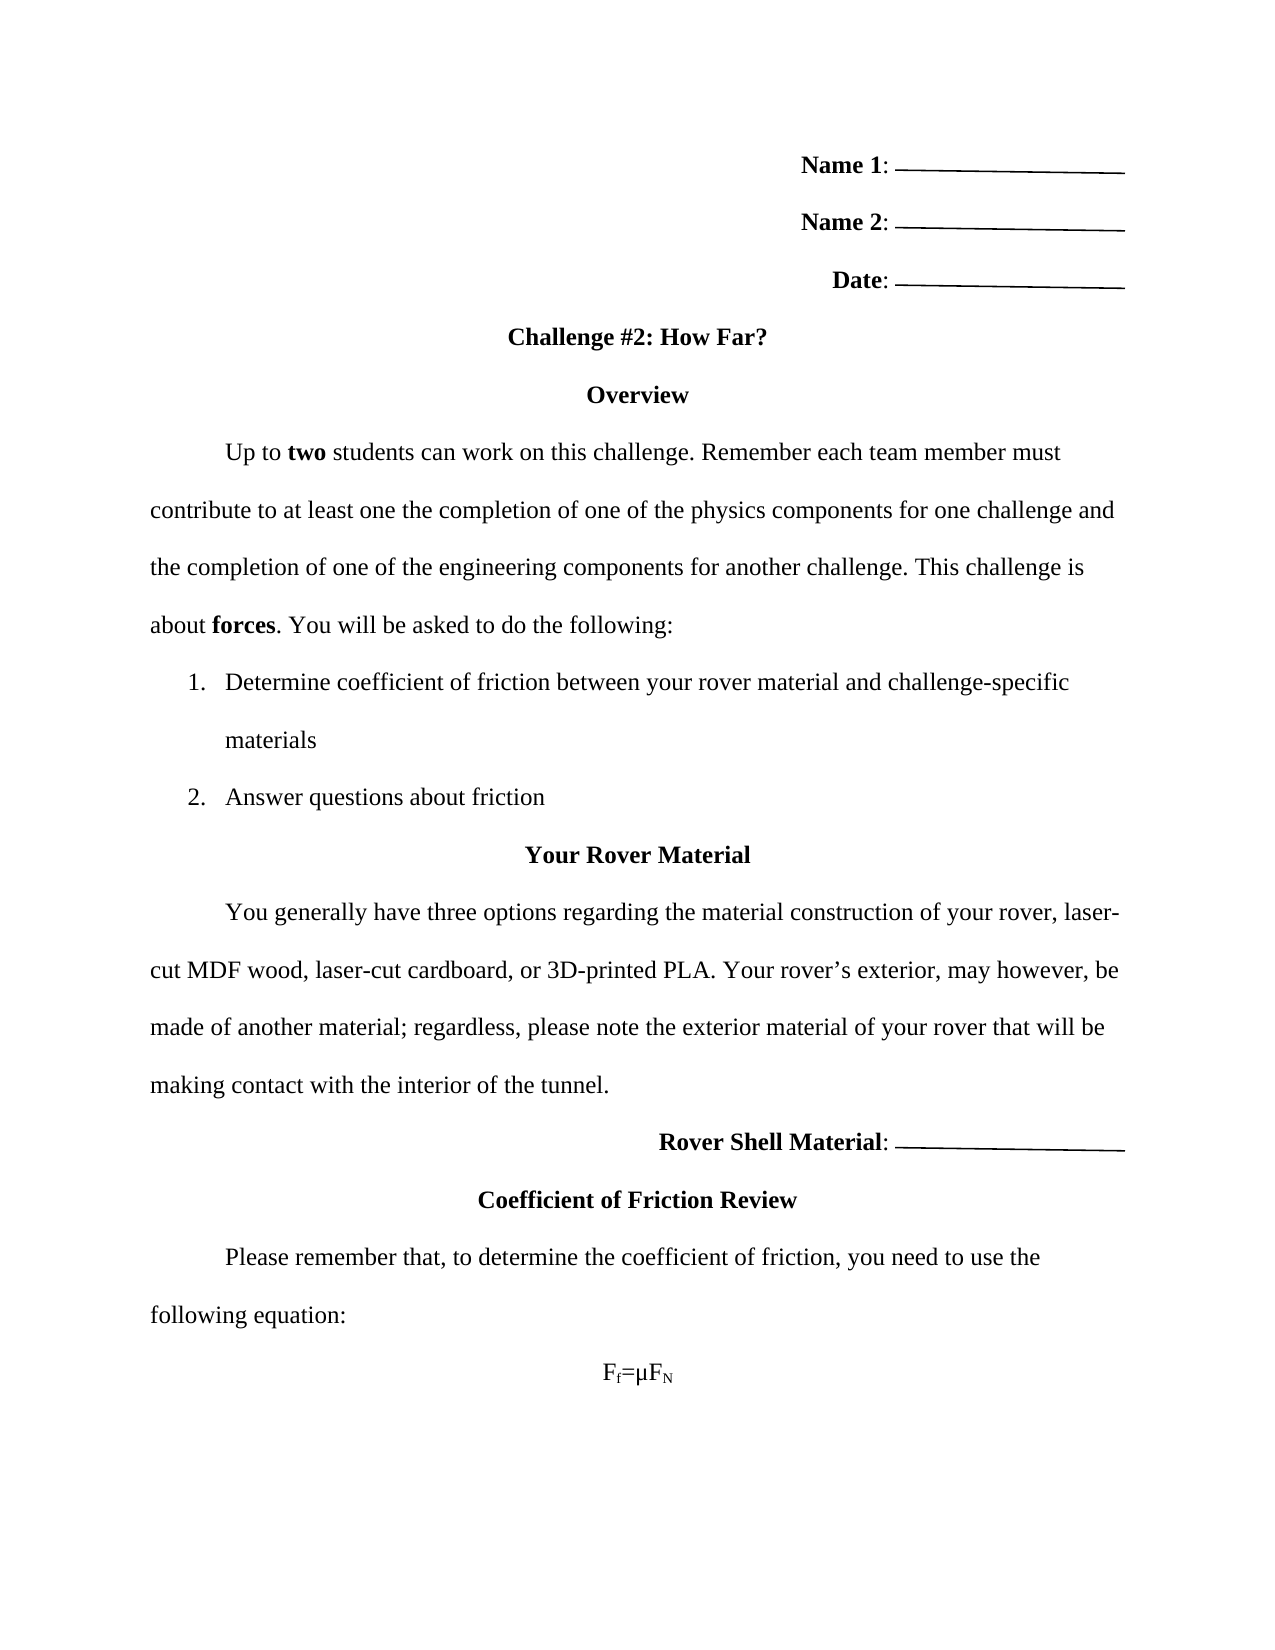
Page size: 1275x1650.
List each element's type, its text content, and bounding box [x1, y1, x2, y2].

text Up to two students can work on this challenge. Remember each team member must contribute to at least one the completion of one of the physics components for one challenge and the completion of one of the engineering components for another challenge. This challenge is about forces. You will be asked to do the following: [150, 437, 1125, 639]
text Ff=μFN [150, 1357, 1125, 1386]
text You generally have three options regarding the material construction of your rover, laser-cut MDF wood, laser-cut cardboard, or 3D-printed PLA. Your rover’s exterior, may however, be made of another material; regardless, please note the exterior material of your rover that will be making contact with the interior of the tunnel. [150, 897, 1125, 1099]
text Date: [150, 265, 1125, 294]
text Rover Shell Material: [150, 1127, 1125, 1156]
text Overview [150, 380, 1125, 409]
subtitle Challenge #2: How Far? [150, 322, 1125, 351]
list Answer questions about friction [187, 782, 1125, 811]
text Name 2: [150, 207, 1125, 236]
list Determine coefficient of friction between your rover material and challenge-specific materials [187, 667, 1125, 754]
text Your Rover Material [150, 840, 1125, 869]
text Coefficient of Friction Review [150, 1185, 1125, 1214]
text Name 1: [150, 150, 1125, 179]
text Please remember that, to determine the coefficient of friction, you need to use the following equation: [150, 1242, 1125, 1329]
